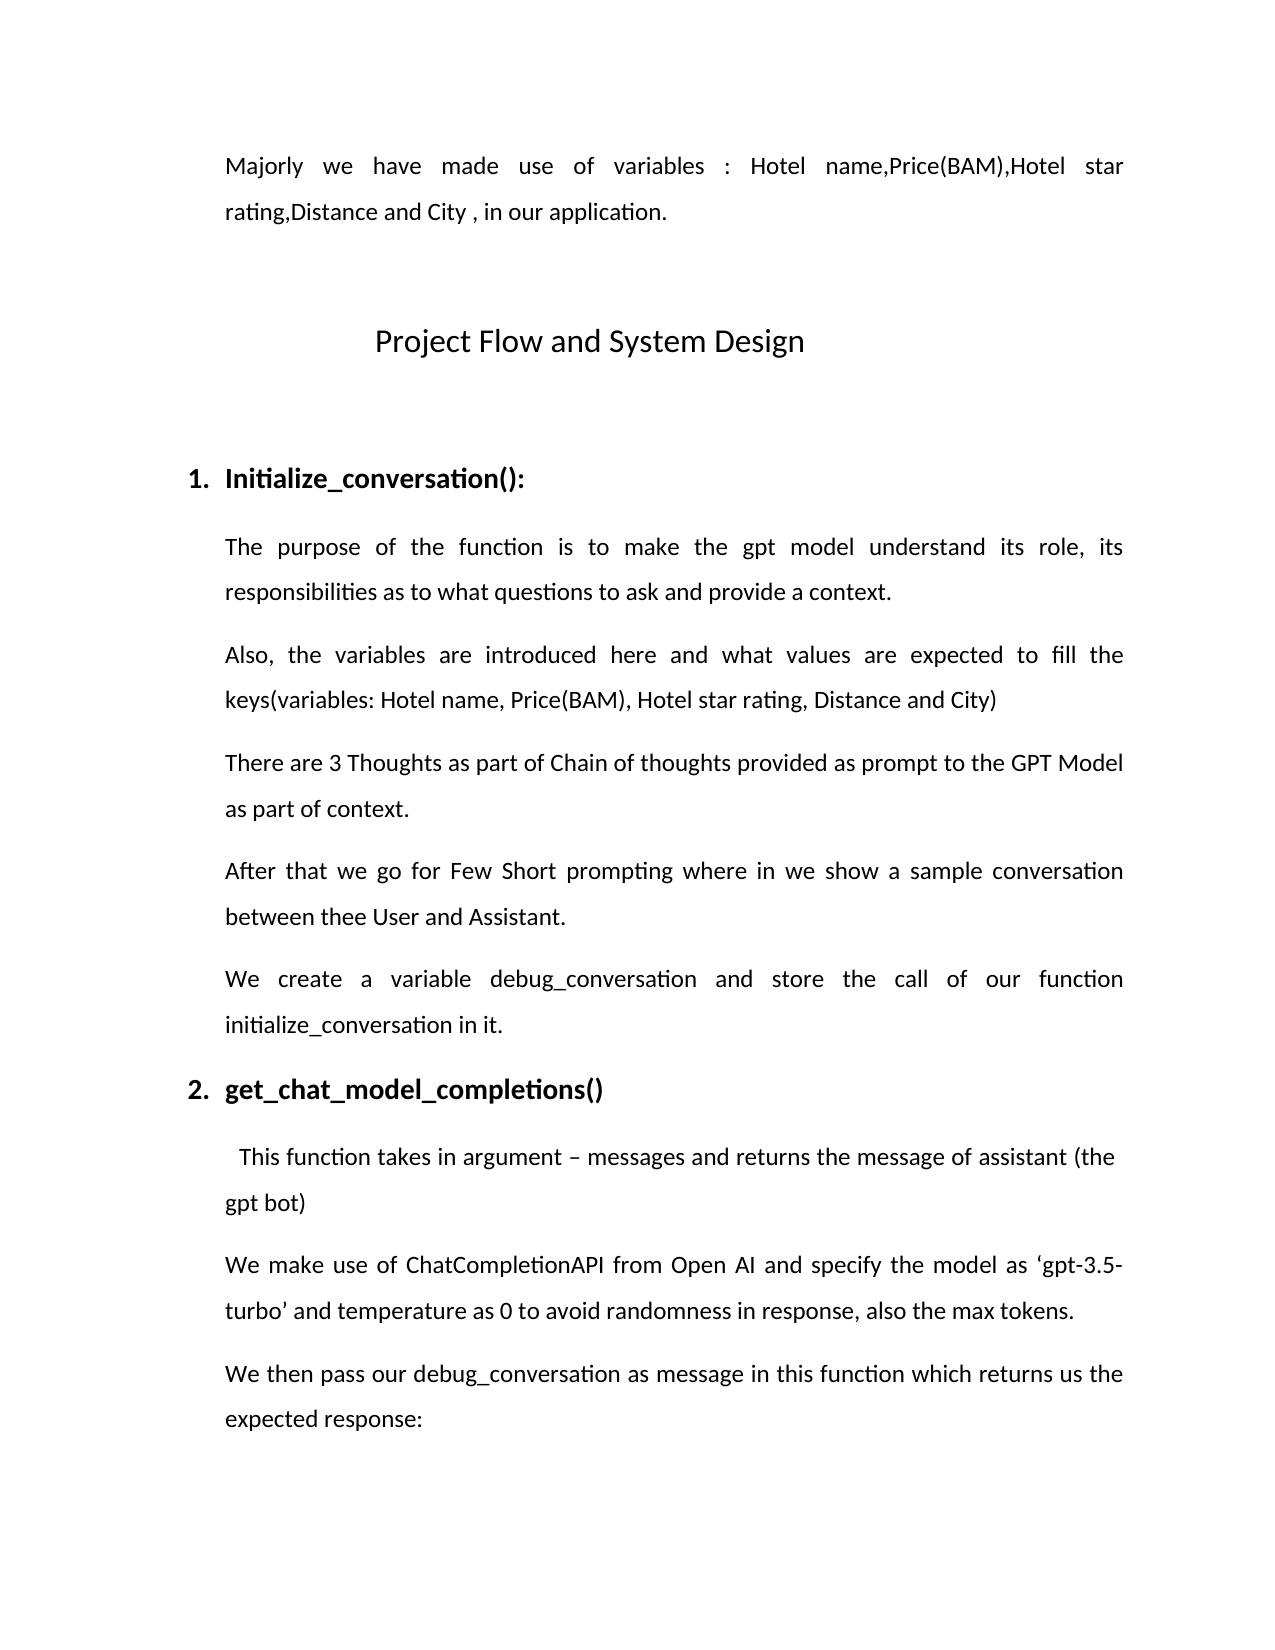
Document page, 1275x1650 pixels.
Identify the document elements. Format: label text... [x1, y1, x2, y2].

text The purpose of the function is to make the gpt model understand its role, its responsibilities as to what questions to ask and provide a context. [225, 531, 1125, 607]
text This function takes in argument – messages and returns the message of assistant (the gpt bot) [150, 1141, 1125, 1218]
text We make use of ChatCompletionAPI from Open AI and specify the model as ‘gpt-3.5-turbo’ and temperature as 0 to avoid randomness in response, also the max tokens. [225, 1249, 1125, 1326]
text Majorly we have made use of variables : Hotel name,Price(BAM),Hotel star rating,Distance and City , in our application. [225, 150, 1125, 226]
list get_chat_model_completions() [187, 1071, 1125, 1107]
text There are 3 Thoughts as part of Chain of thoughts provided as prompt to the GPT Model as part of context. [225, 747, 1125, 823]
text Project Flow and System Design [300, 321, 1125, 361]
text Also, the variables are introduced here and what values are expected to fill the keys(variables: Hotel name, Price(BAM), Hotel star rating, Distance and City) [225, 639, 1125, 715]
text We create a variable debug_conversation and store the call of our function initialize_conversation in it. [225, 963, 1125, 1039]
list Initialize_conversation(): [187, 461, 1125, 496]
text After that we go for Few Short prompting where in we show a sample conversation between thee User and Assistant. [225, 855, 1125, 931]
text We then pass our debug_conversation as message in this function which returns us the expected response: [225, 1358, 1125, 1434]
